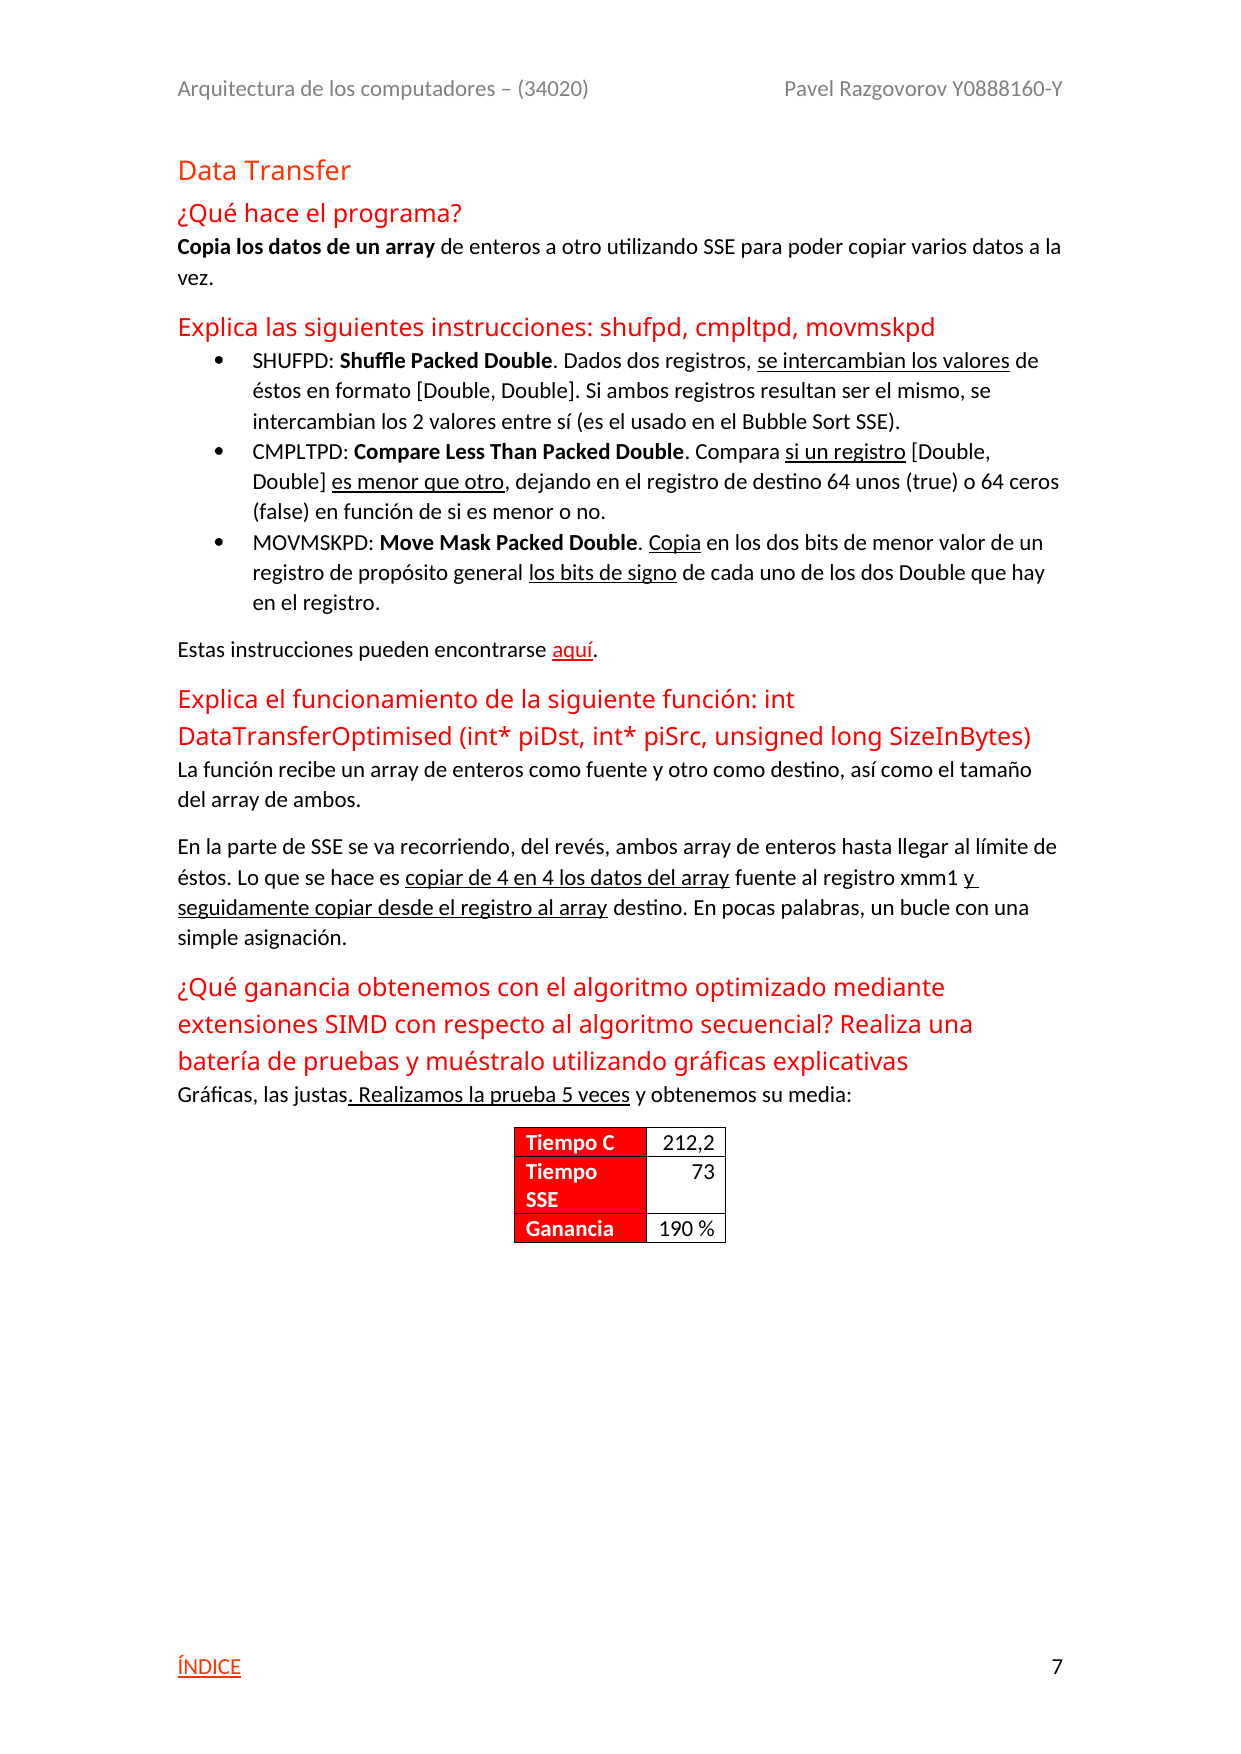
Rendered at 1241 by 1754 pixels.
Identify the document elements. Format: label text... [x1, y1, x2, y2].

text La función recibe un array de enteros como fuente y otro como destino, así como el tamaño del array de ambos. [177, 755, 1063, 813]
table_header Tiempo C [515, 1128, 646, 1156]
table_cell Ganancia [515, 1214, 646, 1242]
subtitle ¿Qué ganancia obtenemos con el algoritmo optimizado mediante extensiones SIMD con respecto al algoritmo secuencial? Realiza una batería de pruebas y muéstralo utilizando gráficas explicativas [177, 970, 1063, 1077]
list CMPLTPD: Compare Less Than Packed Double. Compara si un registro [Double, Double] es menor que otro, dejando en el registro de destino 64 unos (true) o 64 ceros (false) en función de si es menor o no. [215, 437, 1063, 525]
text Gráficas, las justas. Realizamos la prueba 5 veces y obtenemos su media: [177, 1080, 1063, 1108]
table_cell Tiempo SSE [515, 1157, 646, 1213]
table_cell 190 % [647, 1214, 725, 1242]
list MOVMSKPD: Move Mask Packed Double. Copia en los dos bits de menor valor de un registro de propósito general los bits de signo de cada uno de los dos Double que hay en el registro. [215, 528, 1063, 616]
subtitle ¿Qué hace el programa? [177, 196, 1063, 230]
text Estas instrucciones pueden encontrarse aquí. [177, 635, 1063, 663]
subtitle Explica las siguientes instrucciones: shufpd, cmpltpd, movmskpd [177, 309, 1063, 344]
text Copia los datos de un array de enteros a otro utilizando SSE para poder copiar varios datos a la vez. [177, 232, 1063, 291]
table_header 212,2 [647, 1128, 725, 1156]
list SHUFPD: Shuffle Packed Double. Dados dos registros, se intercambian los valores de éstos en formato [Double, Double]. Si ambos registros resultan ser el mismo, se intercambian los 2 valores entre sí (es el usado en el Bubble Sort SSE). [215, 346, 1063, 435]
subtitle Explica el funcionamiento de la siguiente función: int DataTransferOptimised (int* piDst, int* piSrc, unsigned long SizeInBytes) [177, 682, 1063, 753]
table_cell 73 [647, 1157, 725, 1213]
subtitle Data Transfer [177, 152, 1063, 189]
text En la parte de SSE se va recorriendo, del revés, ambos array de enteros hasta llegar al límite de éstos. Lo que se hace es copiar de 4 en 4 los datos del array fuente al registro xmm1 y seguidamente copiar desde el registro al array destino. En pocas palabras, un bucle con una simple asignación. [177, 832, 1063, 951]
